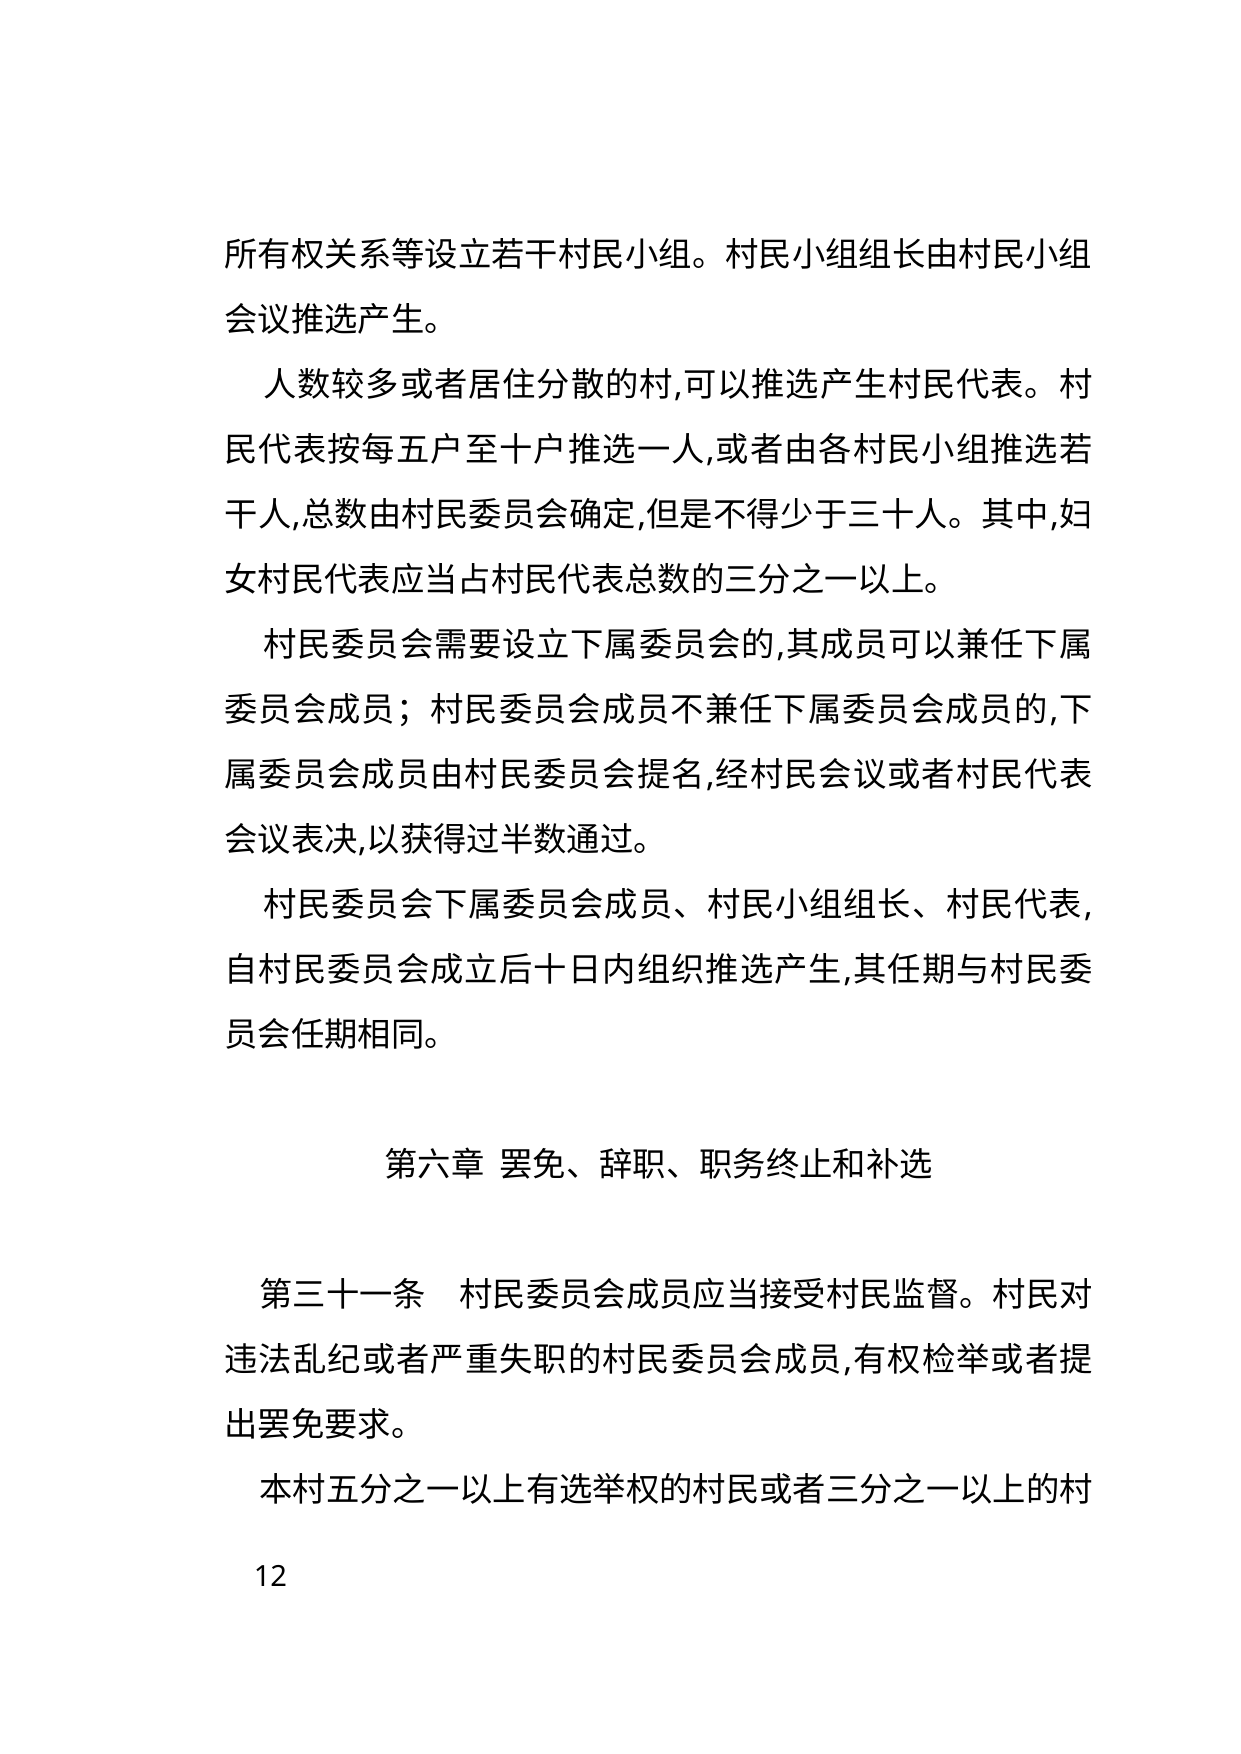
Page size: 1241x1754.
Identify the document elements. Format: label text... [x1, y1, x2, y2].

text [224, 219, 1093, 349]
text 村民委员会需要设立下属委员会的,其成员可以兼任下属委员会成员；村民委员会成员不兼任下属委员会成员的,下属委员会成员由村民委员会提名,经村民会议或者村民代表会议表决,以获得过半数通过。 [224, 609, 1093, 869]
text 第六章 罢免、辞职、职务终止和补选 [224, 1129, 1093, 1194]
text 人数较多或者居住分散的村,可以推选产生村民代表。村民代表按每五户至十户推选一人,或者由各村民小组推选若干人,总数由村民委员会确定,但是不得少于三十人。其中,妇女村民代表应当占村民代表总数的三分之一以上。 [224, 349, 1093, 609]
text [224, 1454, 1093, 1519]
text 第三十一条 村民委员会成员应当接受村民监督。村民对违法乱纪或者严重失职的村民委员会成员,有权检举或者提出罢免要求。 [224, 1259, 1093, 1454]
text 村民委员会下属委员会成员、村民小组组长、村民代表,自村民委员会成立后十日内组织推选产生,其任期与村民委员会任期相同。 [224, 869, 1093, 1064]
